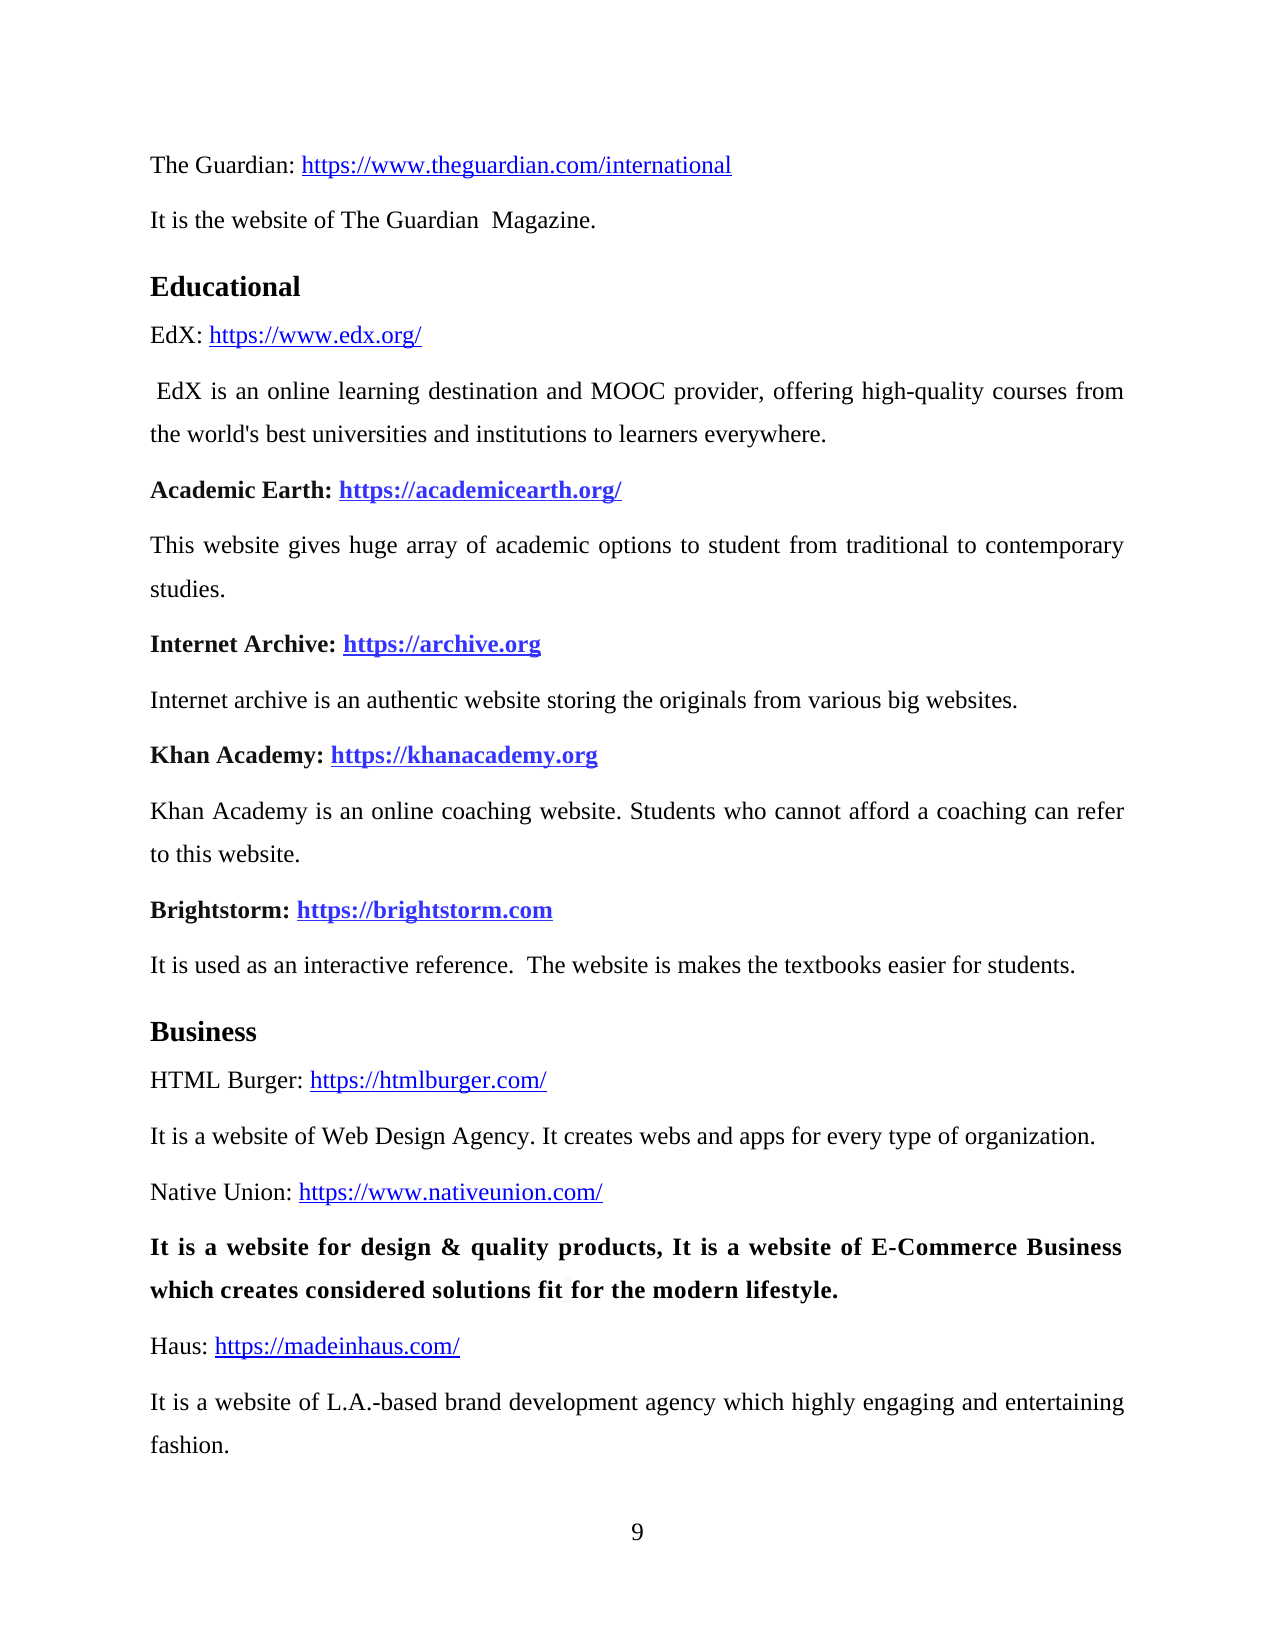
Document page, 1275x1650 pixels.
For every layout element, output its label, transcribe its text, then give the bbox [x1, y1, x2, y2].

text Internet archive is an authentic website storing the originals from various big websites. [150, 685, 1125, 714]
text Brightstorm: https://brightstorm.com [150, 895, 1125, 924]
text It is a website of L.A.-based brand development agency which highly engaging and entertaining fashion. [150, 1416, 1125, 1459]
text Internet Archive: https://archive.org [150, 629, 1125, 658]
text EdX is an online learning destination and MOOC provider, offering high-quality courses from the world's best universities and institutions to learners everywhere. [150, 376, 1125, 448]
text HTML Burger: https://htmlburger.com/ [150, 1066, 1125, 1094]
text It is a website of Web Design Agency. It creates webs and apps for every type of organization. [150, 1121, 1125, 1150]
subtitle Business [150, 1014, 1125, 1048]
text It is used as an interactive reference. The website is makes the textbooks easier for students. [150, 951, 1125, 979]
text Khan Academy is an online coaching website. Students who cannot afford a coaching can refer to this website. [150, 796, 1125, 868]
text The Guardian: https://www.theguardian.com/international [150, 150, 1125, 179]
text It is a website for design & quality products, It is a website of E-Commerce Business which creates considered solutions fit for the modern lifestyle. [150, 1261, 1125, 1304]
text Academic Earth: https://academicearth.org/ [150, 475, 1125, 504]
text Native Union: https://www.nativeunion.com/ [150, 1177, 1125, 1206]
text Haus: https://madeinhaus.com/ [150, 1331, 1125, 1360]
text Khan Academy: https://khanacademy.org [150, 741, 1125, 769]
text EdX: https://www.edx.org/ [150, 321, 1125, 349]
text It is the website of The Guardian Magazine. [150, 206, 1125, 234]
text This website gives huge array of academic options to student from traditional to contemporary studies. [150, 531, 1125, 602]
subtitle Educational [150, 269, 1125, 303]
